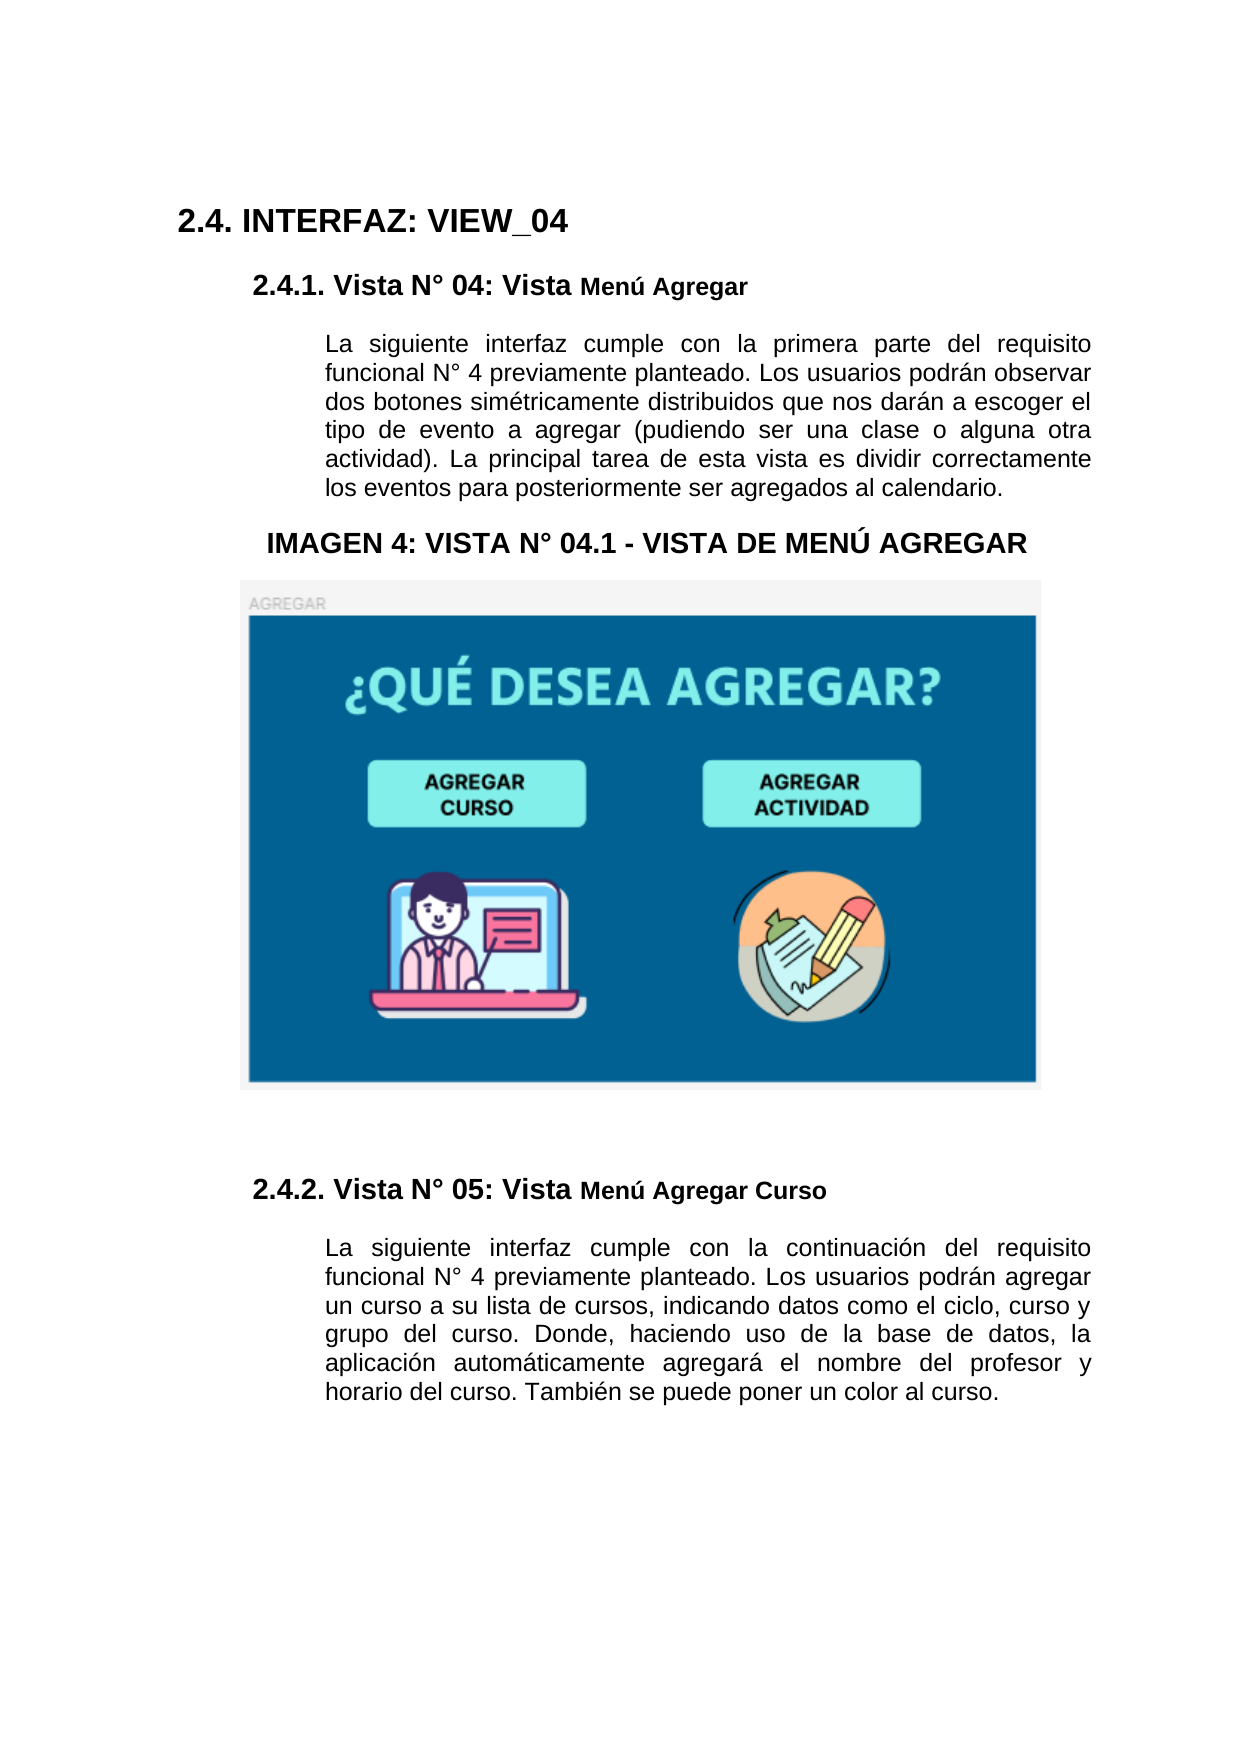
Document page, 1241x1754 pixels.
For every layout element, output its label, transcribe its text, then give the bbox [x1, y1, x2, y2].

subtitle 2.4.1. Vista N° 04: Vista Menú Agregar [177, 268, 1093, 301]
text La siguiente interfaz cumple con la primera parte del requisito funcional N° 4 previamente planteado. Los usuarios podrán observar dos botones simétricamente distribuidos que nos darán a escoger el tipo de evento a agregar (pudiendo ser una clase o alguna otra actividad). La principal tarea de esta vista es dividir correctamente los eventos para posteriormente ser agregados al calendario. [325, 329, 1093, 501]
text IMAGEN 4: VISTA N° 04.1 - VISTA DE MENÚ AGREGAR [177, 526, 1093, 560]
picture [240, 580, 1042, 1090]
subtitle 2.4.2. Vista N° 05: Vista Menú Agregar Curso [177, 1172, 1093, 1206]
subtitle 2.4. INTERFAZ: VIEW_04 [177, 201, 1093, 240]
